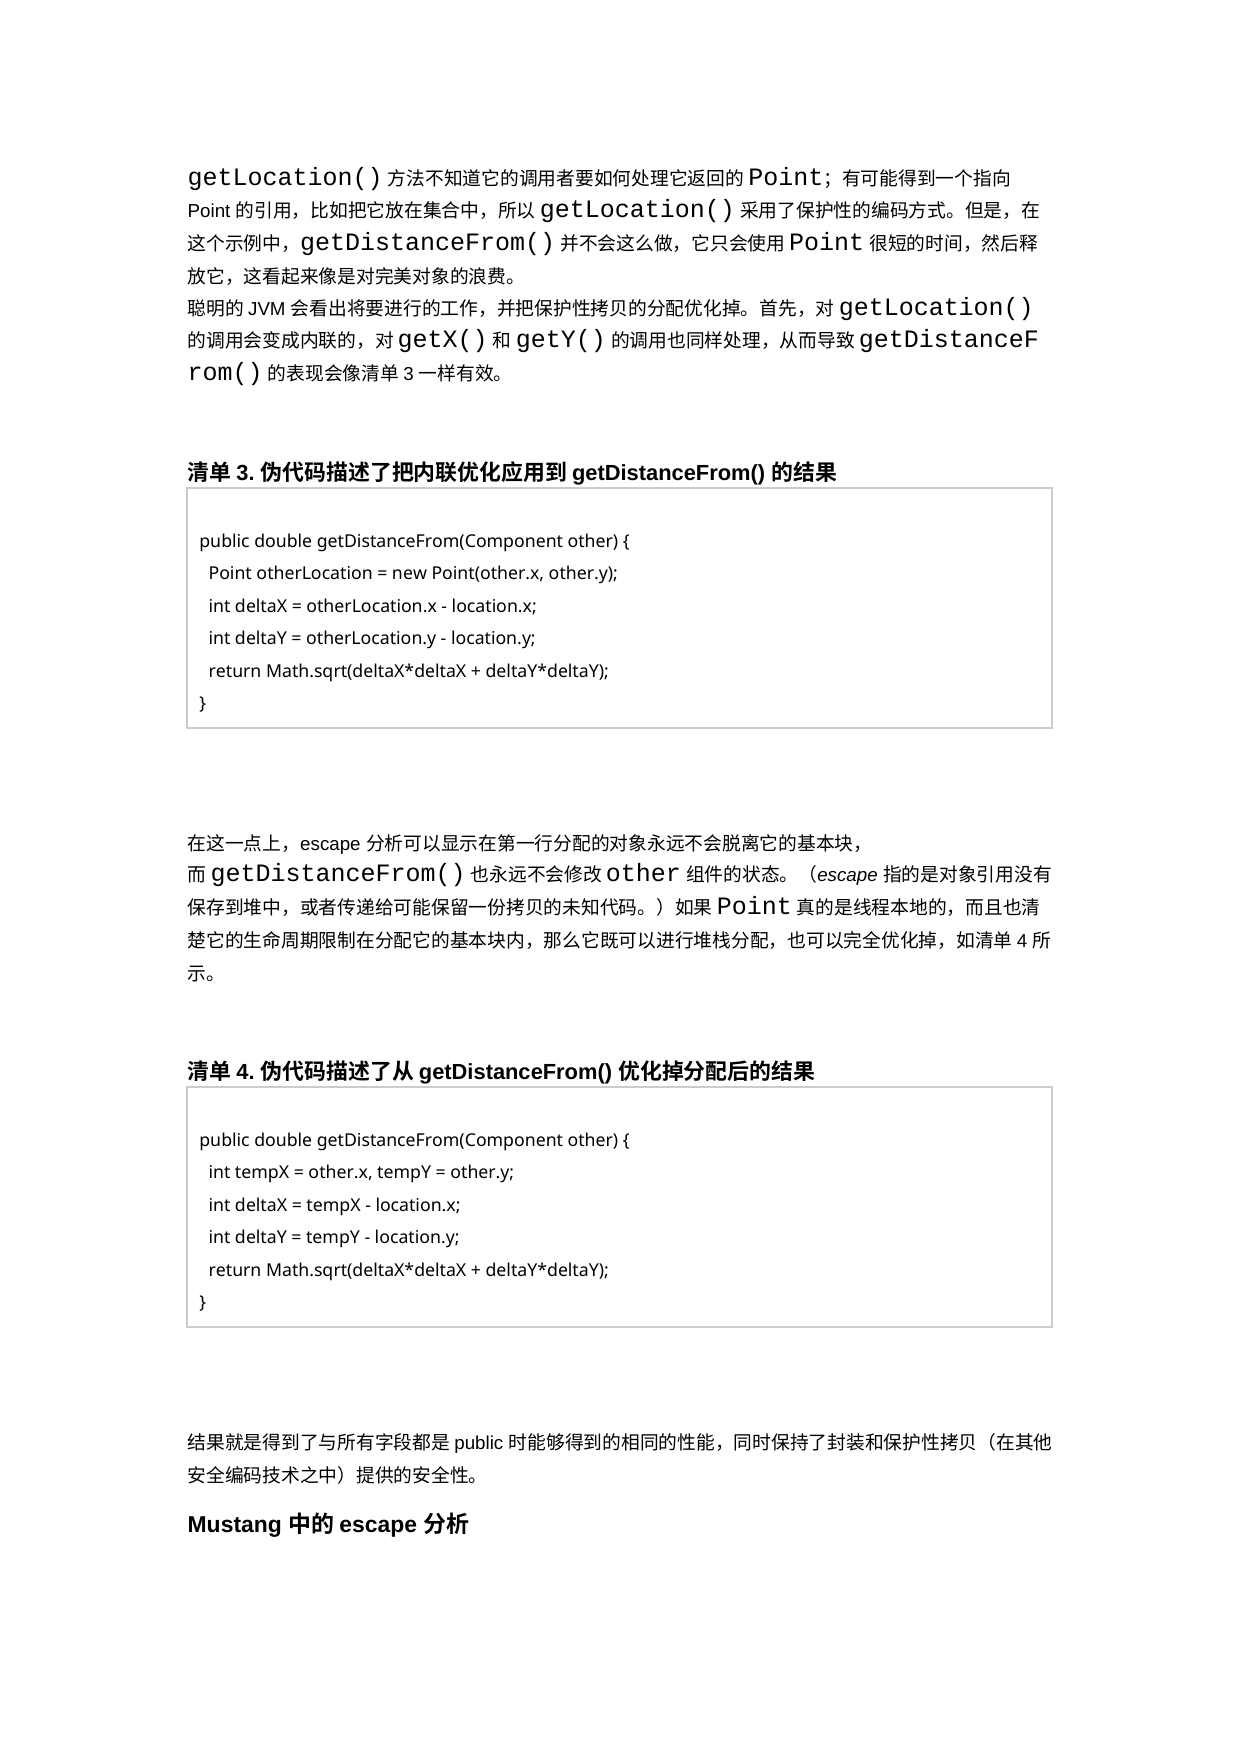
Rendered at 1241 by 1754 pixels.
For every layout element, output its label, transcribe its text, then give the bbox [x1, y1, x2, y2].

text Mustang 中的 escape 分析 [187, 1490, 1053, 1555]
table_header public double getDistanceFrom(Component other) { Point otherLocation = new Point(other.x, other.y); int deltaX = otherLocation.x - location.x; int deltaY = otherLocation.y - location.y; return Math.sqrt(deltaX*deltaX + deltaY*deltaY); } [188, 489, 1051, 727]
text 结果就是得到了与所有字段都是 public 时能够得到的相同的性能，同时保持了封装和保护性拷贝（在其他安全编码技术之中）提供的安全性。 [187, 1425, 1053, 1490]
text 聪明的 JVM 会看出将要进行的工作，并把保护性拷贝的分配优化掉。首先，对 getLocation() 的调用会变成内联的，对getX() 和 getY() 的调用也同样处理，从而导致 getDistanceFrom() 的表现会像清单 3 一样有效。 [187, 292, 1053, 389]
text 在这一点上，escape 分析可以显示在第一行分配的对象永远不会脱离它的基本块，而 getDistanceFrom() 也永远不会修改other 组件的状态。（escape 指的是对象引用没有保存到堆中，或者传递给可能保留一份拷贝的未知代码。）如果 Point真的是线程本地的，而且也清楚它的生命周期限制在分配它的基本块内，那么它既可以进行堆栈分配，也可以完全优化掉，如清单 4 所示。 [187, 826, 1053, 988]
text 清单 4. 伪代码描述了从 getDistanceFrom() 优化掉分配后的结果 [187, 988, 1053, 1086]
text getLocation() 方法不知道它的调用者要如何处理它返回的 Point；有可能得到一个指向 Point 的引用，比如把它放在集合中，所以 getLocation() 采用了保护性的编码方式。但是，在这个示例中，getDistanceFrom() 并不会这么做，它只会使用Point 很短的时间，然后释放它，这看起来像是对完美对象的浪费。 [187, 162, 1053, 292]
text 清单 3. 伪代码描述了把内联优化应用到 getDistanceFrom() 的结果 [187, 389, 1053, 487]
table_header public double getDistanceFrom(Component other) { int tempX = other.x, tempY = other.y; int deltaX = tempX - location.x; int deltaY = tempY - location.y; return Math.sqrt(deltaX*deltaX + deltaY*deltaY); } [188, 1088, 1051, 1326]
